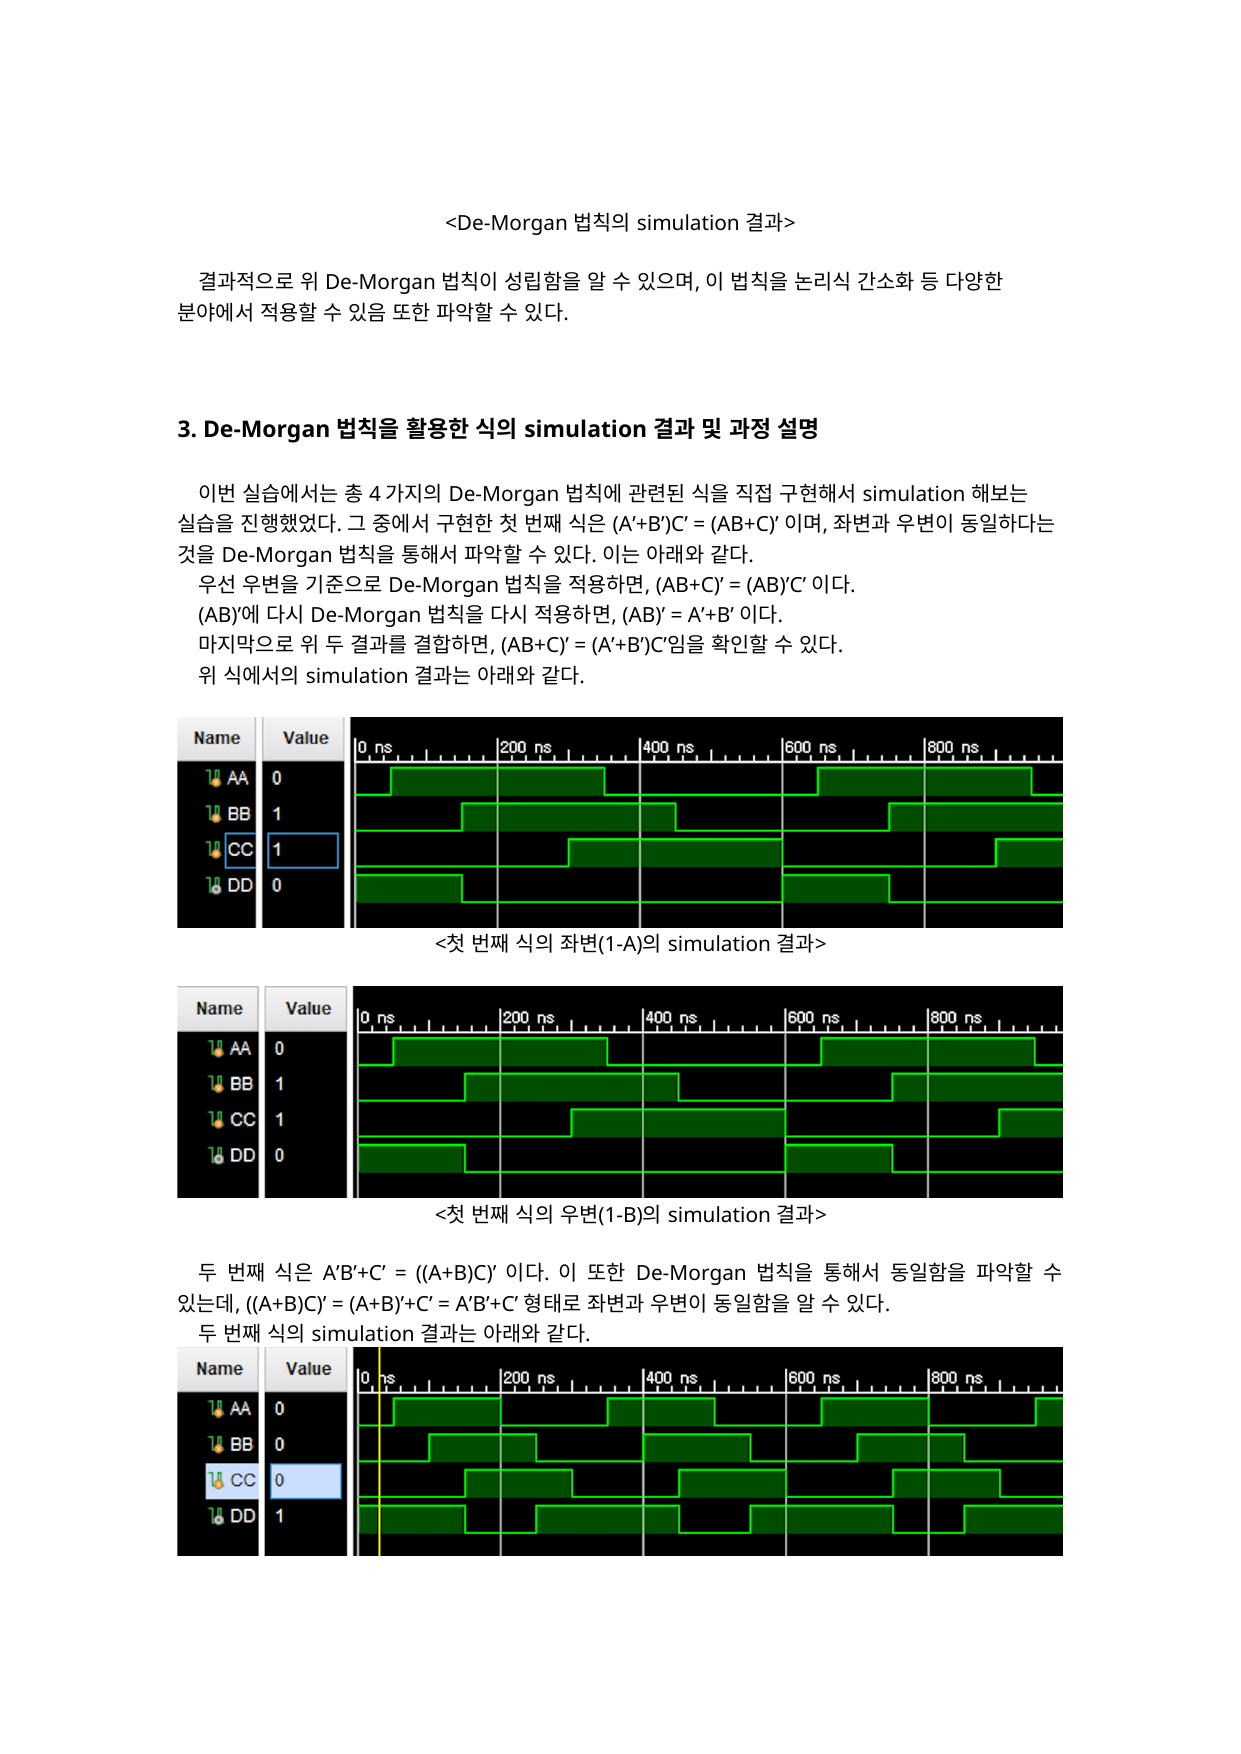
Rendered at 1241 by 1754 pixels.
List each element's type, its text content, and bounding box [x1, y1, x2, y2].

text 두 번째 식은 A’B’+C’ = ((A+B)C)’ 이다. 이 또한 De-Morgan 법칙을 통해서 동일함을 파악할 수 있는데, ((A+B)C)’ = (A+B)’+C’ = A’B’+C’ 형태로 좌변과 우변이 동일함을 알 수 있다. [177, 1257, 1063, 1317]
text 3. De-Morgan 법칙을 활용한 식의 simulation 결과 및 과정 설명 [177, 411, 1063, 445]
text 마지막으로 위 두 결과를 결합하면, (AB+C)’ = (A’+B’)C’임을 확인할 수 있다. [177, 629, 1063, 659]
text <De-Morgan 법칙의 simulation 결과> [177, 207, 1063, 237]
text 결과적으로 위 De-Morgan 법칙이 성립함을 알 수 있으며, 이 법칙을 논리식 간소화 등 다양한 분야에서 적용할 수 있음 또한 파악할 수 있다. [177, 265, 1063, 326]
picture [177, 986, 1063, 1198]
picture [177, 1347, 1063, 1556]
text <첫 번째 식의 우변(1-B)의 simulation 결과> [177, 1198, 1063, 1228]
text 이번 실습에서는 총 4가지의 De-Morgan 법칙에 관련된 식을 직접 구현해서 simulation 해보는 실습을 진행했었다. 그 중에서 구현한 첫 번째 식은 (A’+B’)C’ = (AB+C)’ 이며, 좌변과 우변이 동일하다는 것을 De-Morgan 법칙을 통해서 파악할 수 있다. 이는 아래와 같다. [177, 477, 1063, 568]
text <첫 번째 식의 좌변(1-A)의 simulation 결과> [177, 928, 1063, 958]
text (AB)’에 다시 De-Morgan 법칙을 다시 적용하면, (AB)’ = A’+B’ 이다. [177, 598, 1063, 629]
picture [177, 717, 1063, 928]
text 두 번째 식의 simulation 결과는 아래와 같다. [177, 1317, 1063, 1347]
text 위 식에서의 simulation 결과는 아래와 같다. [177, 659, 1063, 689]
text 우선 우변을 기준으로 De-Morgan 법칙을 적용하면, (AB+C)’ = (AB)’C’ 이다. [177, 568, 1063, 598]
